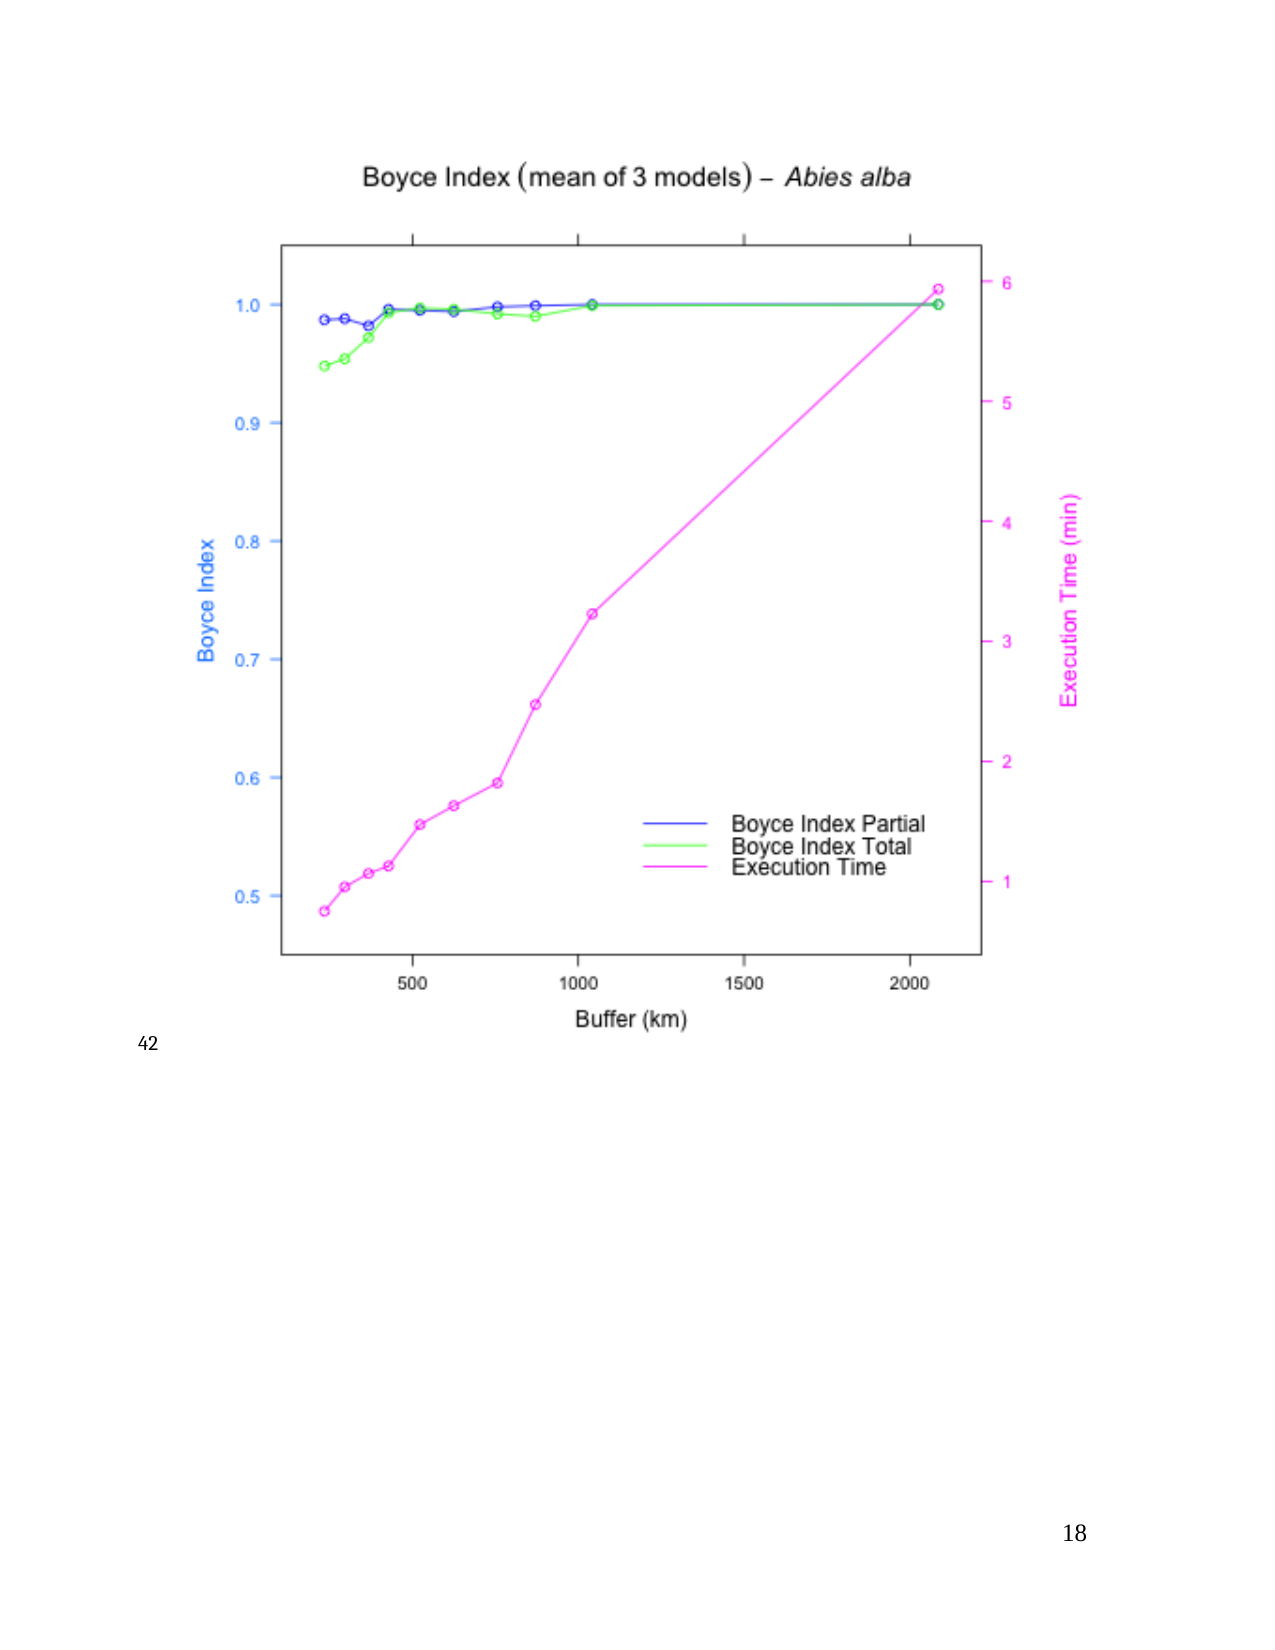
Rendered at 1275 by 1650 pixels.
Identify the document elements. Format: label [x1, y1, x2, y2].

picture [187, 150, 1088, 1050]
